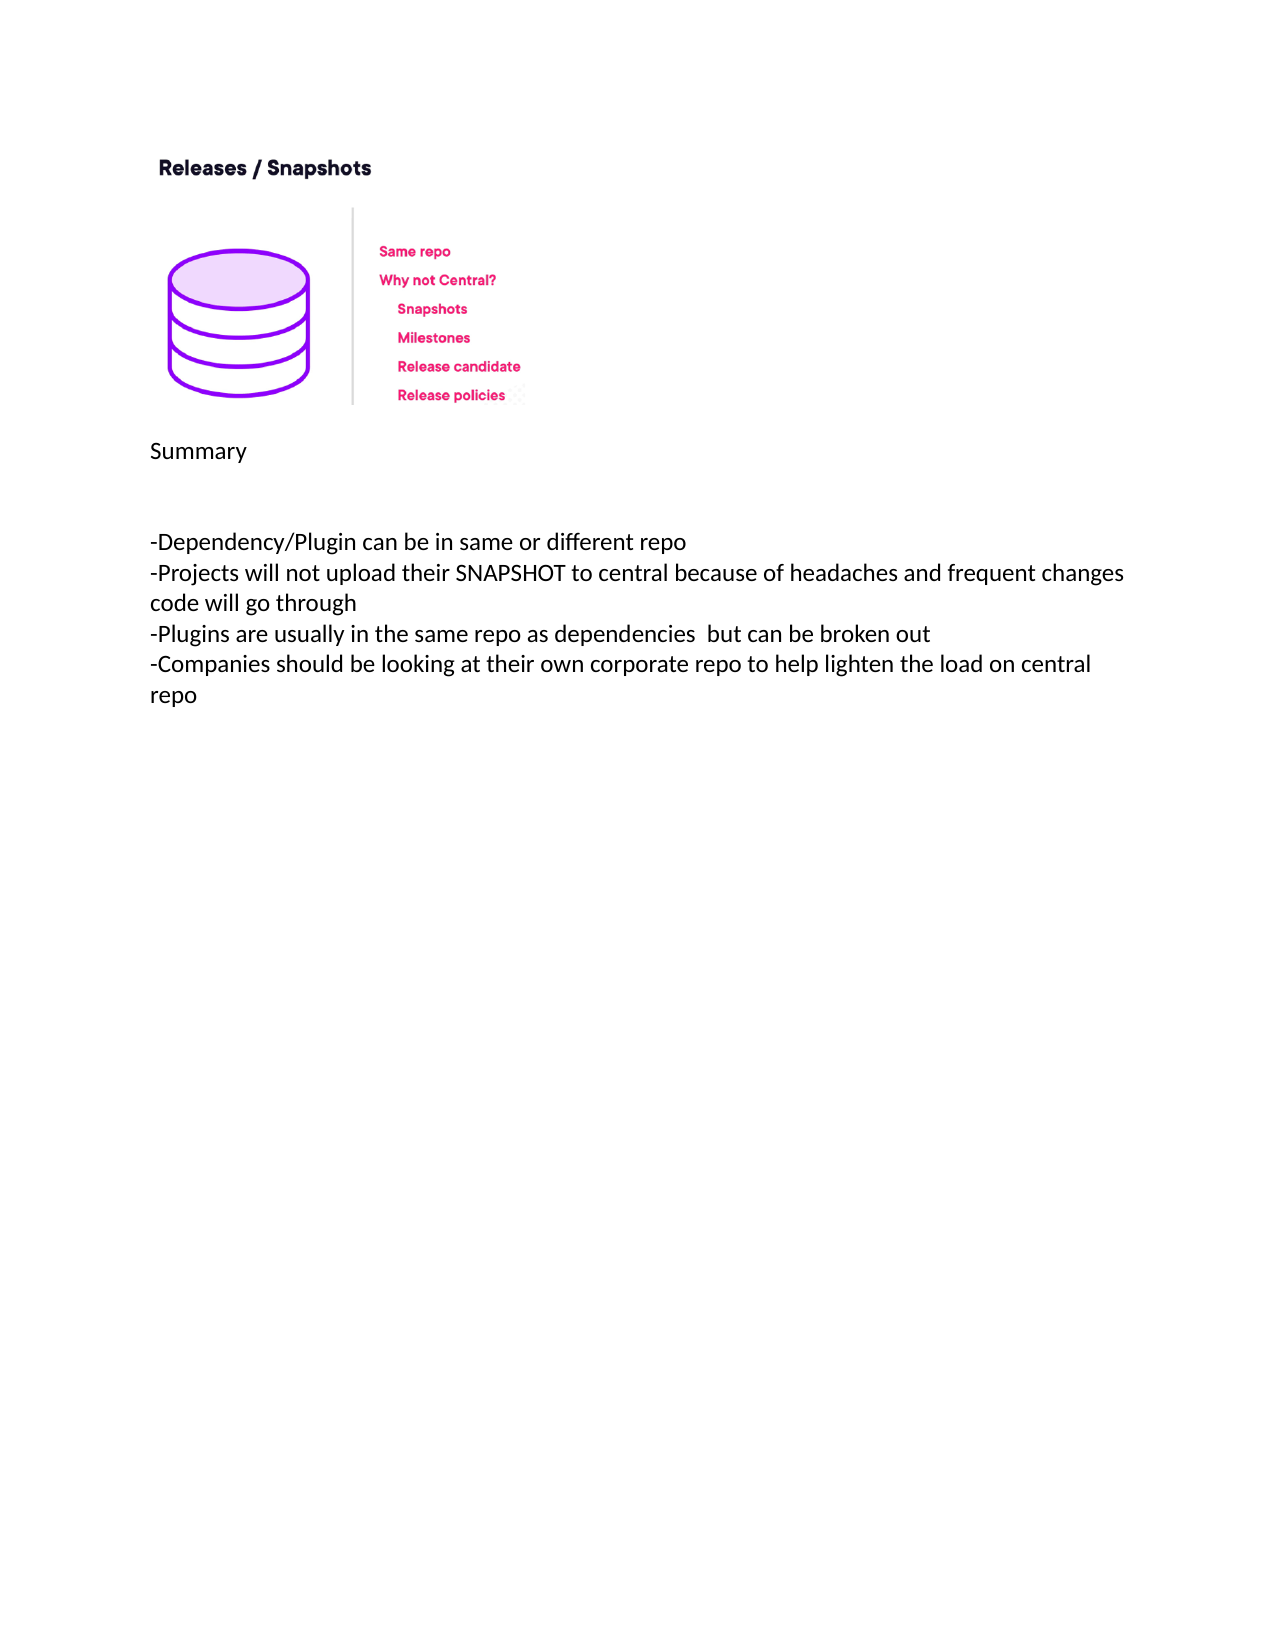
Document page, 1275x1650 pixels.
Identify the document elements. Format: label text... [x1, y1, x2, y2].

text Summary [150, 435, 1125, 465]
text -Projects will not upload their SNAPSHOT to central because of headaches and frequent changes code will go through [150, 557, 1125, 618]
text -Dependency/Plugin can be in same or different repo [150, 526, 1125, 557]
picture [150, 150, 525, 405]
text -Companies should be looking at their own corporate repo to help lighten the load on central repo [150, 648, 1125, 709]
text -Plugins are usually in the same repo as dependencies but can be broken out [150, 618, 1125, 648]
